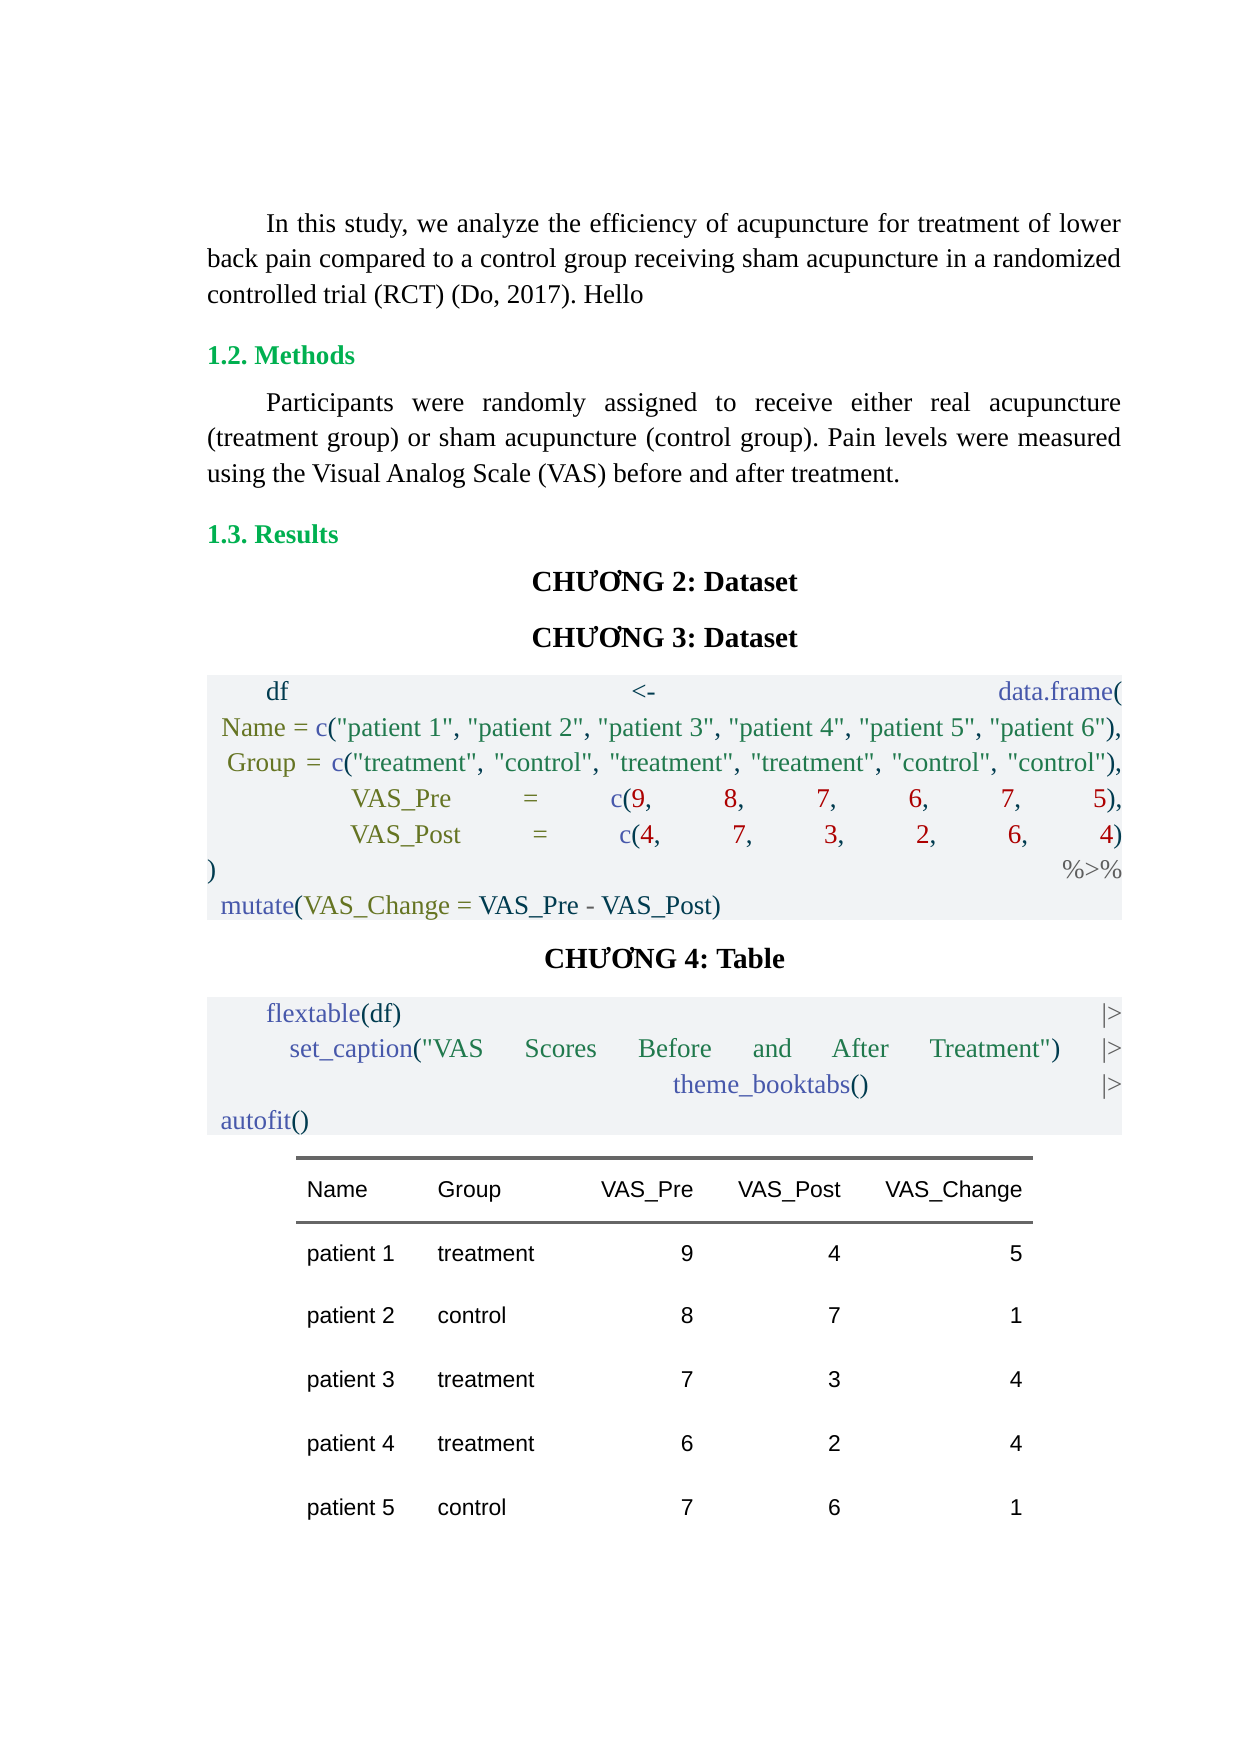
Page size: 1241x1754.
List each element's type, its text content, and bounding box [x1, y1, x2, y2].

table_cell patient 5 [296, 1476, 427, 1540]
table_cell 6 [704, 1476, 851, 1540]
table_cell patient 4 [296, 1412, 427, 1476]
text flextable(df) |> set_caption("VAS Scores Before and After Treatment") |> theme_booktabs() |> autofit() [207, 1099, 1122, 1135]
subtitle Table [207, 942, 1122, 975]
table_header VAS_Change [851, 1160, 1033, 1221]
table_cell patient 2 [296, 1285, 427, 1348]
subtitle Dataset [207, 564, 1122, 598]
table_cell 5 [851, 1224, 1033, 1284]
table_header VAS_Pre [566, 1160, 703, 1221]
table_cell 4 [851, 1349, 1033, 1412]
subtitle Methods [207, 339, 1122, 370]
table_cell treatment [427, 1349, 566, 1412]
text df <- data.frame( Name = c("patient 1", "patient 2", "patient 3", "patient 4", "patient 5", "patient 6"), Group = c("treatment", "control", "treatment", "treatment", "control", "control"), VAS_Pre = c(9, 8, 7, 6, 7, 5), VAS_Post = c(4, 7, 3, 2, 6, 4) ) %>% mutate(VAS_Change = VAS_Pre - VAS_Post) [207, 885, 1122, 920]
table_cell treatment [427, 1224, 566, 1284]
table_header Name [296, 1160, 427, 1221]
table_cell 1 [851, 1285, 1033, 1348]
table_cell 4 [851, 1412, 1033, 1476]
text flextable(df) |> set_caption("VAS Scores Before and After Treatment") |> theme_booktabs() |> autofit() [207, 997, 1122, 1033]
table_header VAS_Post [704, 1160, 851, 1221]
table_cell 7 [704, 1285, 851, 1348]
table_cell patient 3 [296, 1349, 427, 1412]
table_cell 2 [704, 1412, 851, 1476]
table_cell 4 [704, 1224, 851, 1284]
table_cell patient 1 [296, 1224, 427, 1284]
table_cell 6 [566, 1412, 703, 1476]
table_cell treatment [427, 1412, 566, 1476]
table_header Group [427, 1160, 566, 1221]
subtitle Dataset [207, 620, 1122, 653]
table_cell 8 [566, 1285, 703, 1348]
table_cell control [427, 1476, 566, 1540]
table_cell 3 [704, 1349, 851, 1412]
picture [375, 1003, 379, 1021]
table_cell 1 [851, 1476, 1033, 1540]
table_cell 9 [566, 1224, 703, 1284]
table_cell control [427, 1285, 566, 1348]
text df <- data.frame( Name = c("patient 1", "patient 2", "patient 3", "patient 4", "patient 5", "patient 6"), Group = c("treatment", "control", "treatment", "treatment", "control", "control"), VAS_Pre = c(9, 8, 7, 6, 7, 5), VAS_Post = c(4, 7, 3, 2, 6, 4) ) %>% mutate(VAS_Change = VAS_Pre - VAS_Post) [207, 675, 1122, 854]
table_cell 7 [566, 1476, 703, 1540]
subtitle Results [207, 518, 1122, 549]
table_cell 7 [566, 1349, 703, 1412]
